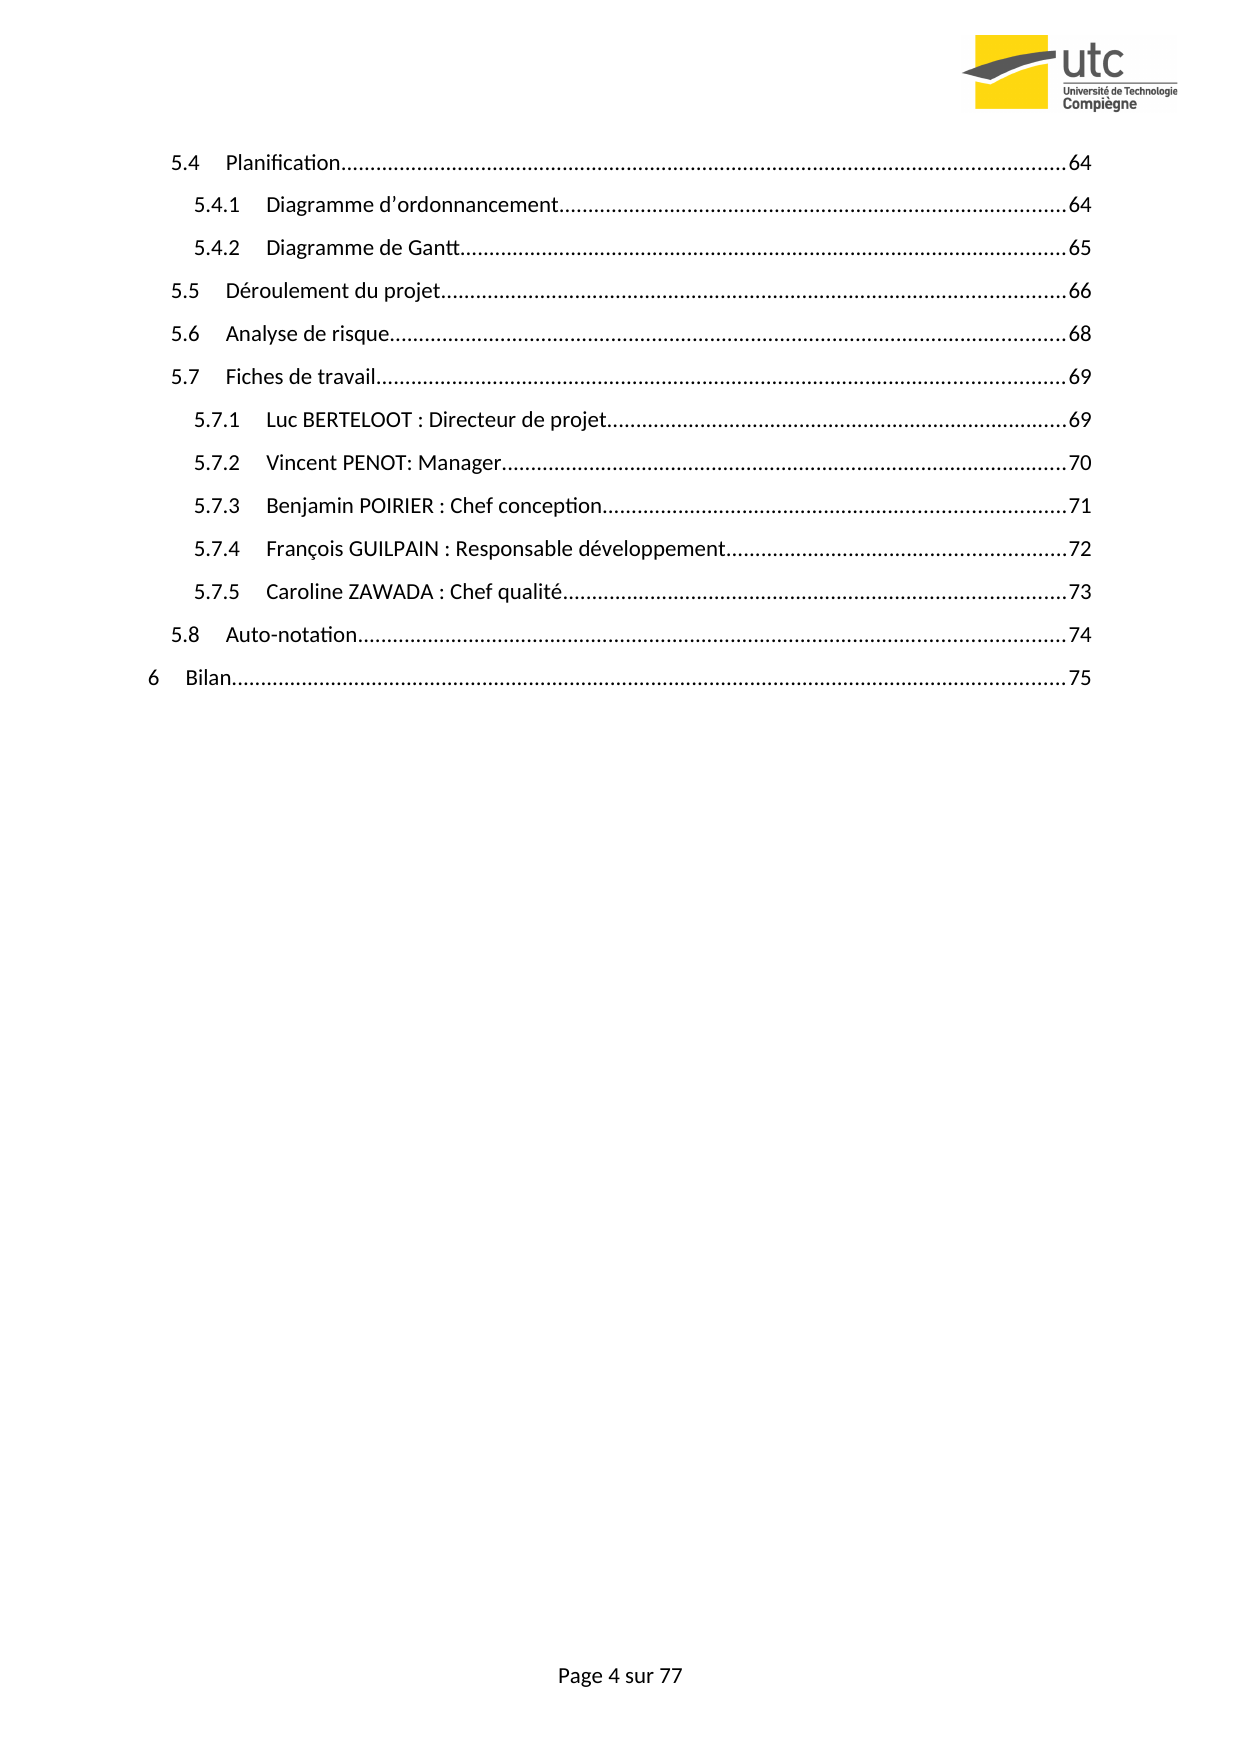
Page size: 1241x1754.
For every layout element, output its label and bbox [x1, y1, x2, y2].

picture [961, 35, 1178, 113]
